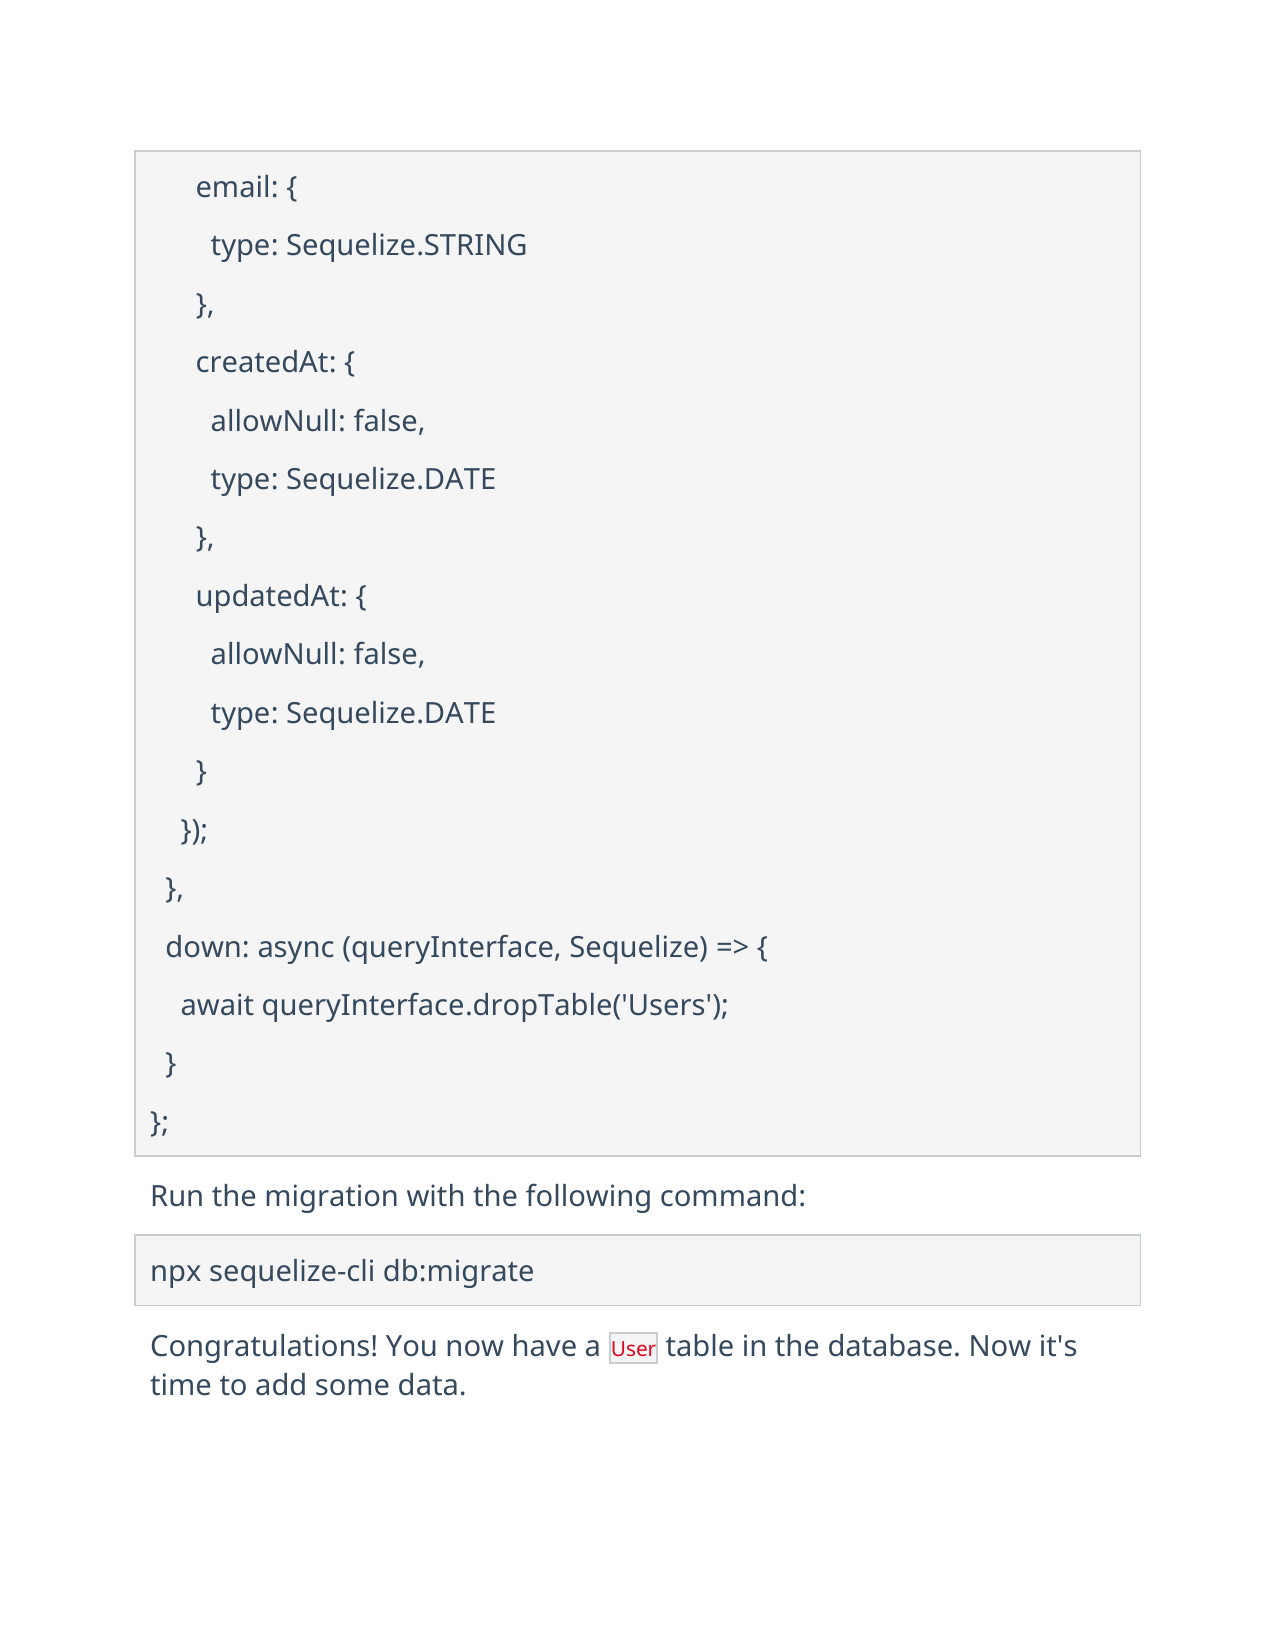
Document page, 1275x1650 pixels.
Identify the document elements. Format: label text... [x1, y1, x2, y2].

text Run the migration with the following command: [150, 1176, 1125, 1215]
text }, [136, 851, 1140, 907]
text }, [136, 267, 1140, 323]
text down: async (queryInterface, Sequelize) => { [136, 910, 1140, 966]
text updatedAt: { [136, 559, 1140, 615]
text } [136, 1027, 1140, 1082]
text }; [136, 1085, 1140, 1155]
text await queryInterface.dropTable('Users'); [136, 968, 1140, 1024]
text type: Sequelize.DATE [136, 676, 1140, 732]
text allowNull: false, [136, 617, 1140, 673]
text allowNull: false, [136, 384, 1140, 439]
text Congratulations! You now have a User table in the database. Now it's time to add some data. [150, 1325, 1125, 1404]
text type: Sequelize.DATE [136, 442, 1140, 498]
text } [136, 734, 1140, 790]
text createdAt: { [136, 325, 1140, 381]
text npx sequelize-cli db:migrate [136, 1236, 1140, 1305]
text }, [136, 501, 1140, 556]
text email: { [136, 152, 1140, 206]
text }); [136, 793, 1140, 849]
text type: Sequelize.STRING [136, 208, 1140, 264]
